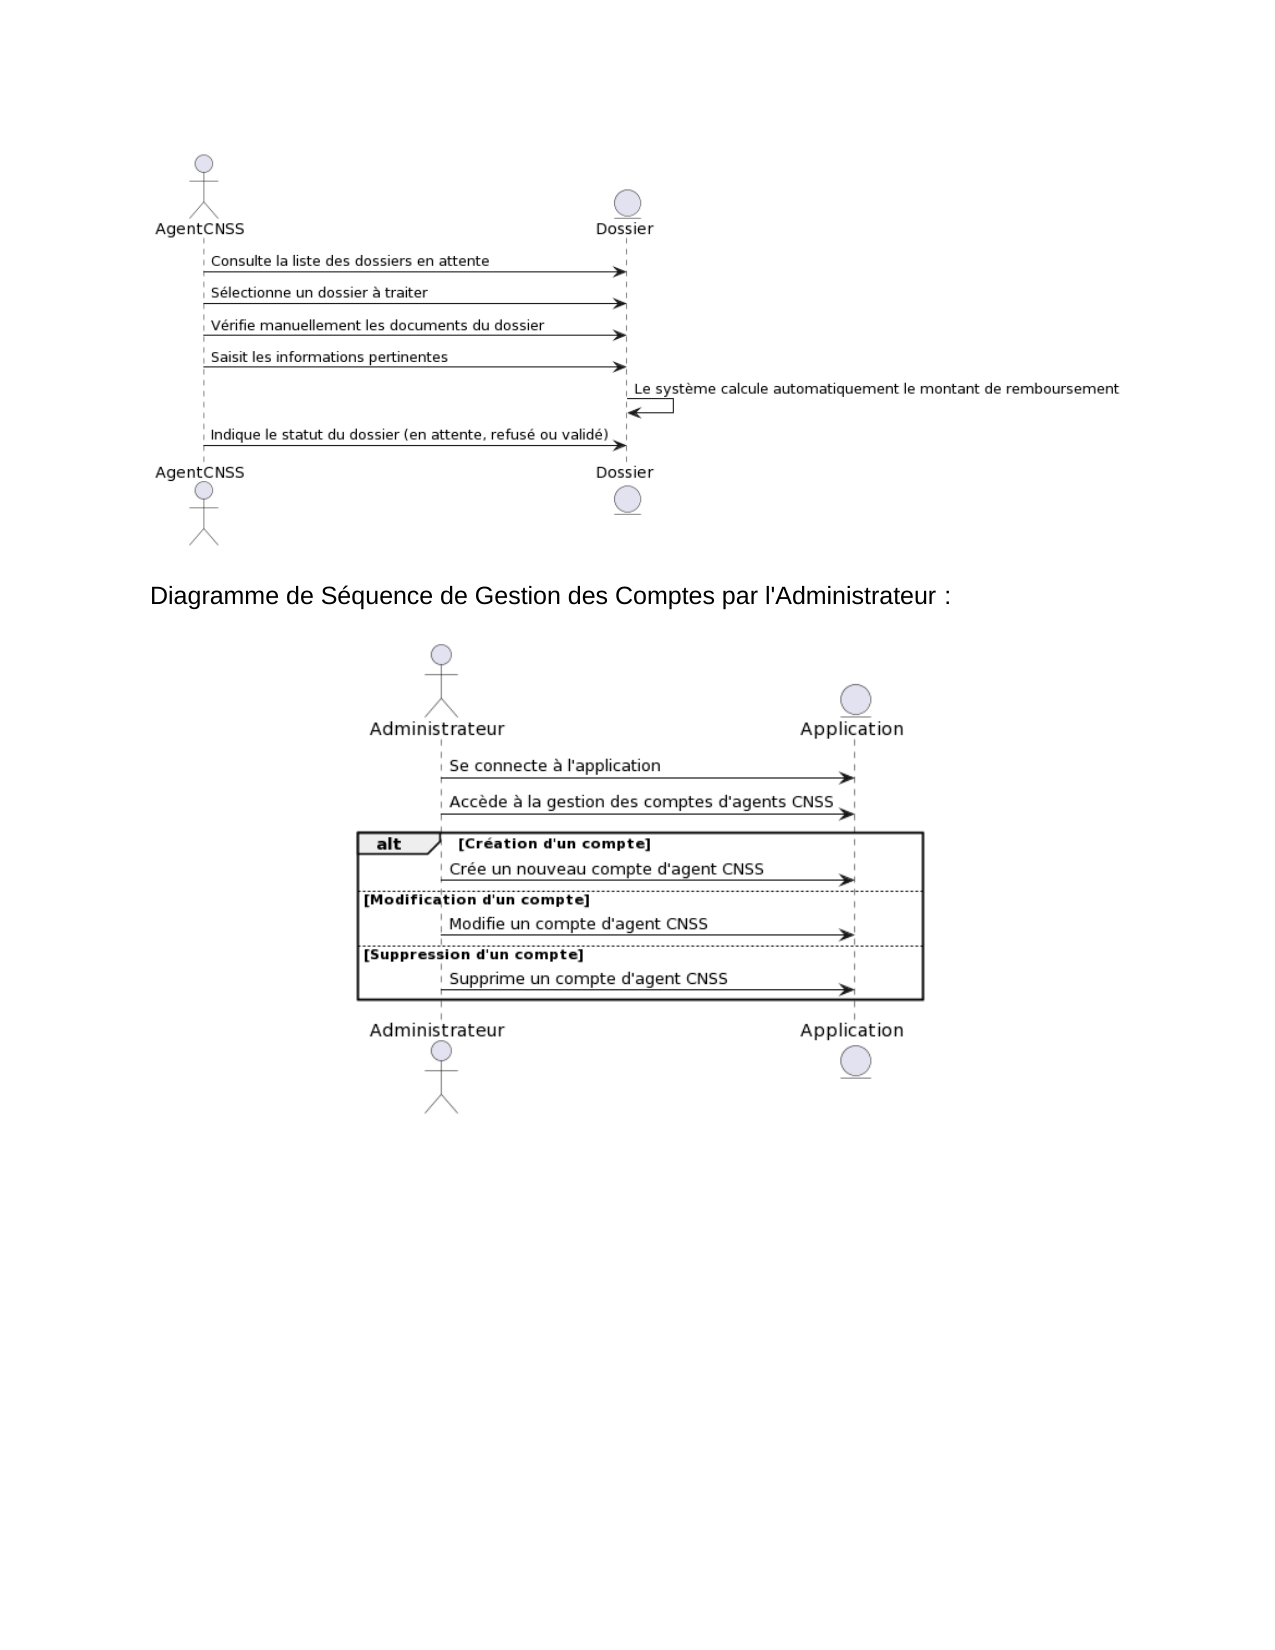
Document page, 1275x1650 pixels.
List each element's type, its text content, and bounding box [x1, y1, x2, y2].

text Diagramme de Séquence de Gestion des Comptes par l'Administrateur : [150, 581, 1125, 610]
picture [345, 638, 930, 1120]
picture [150, 150, 1125, 551]
